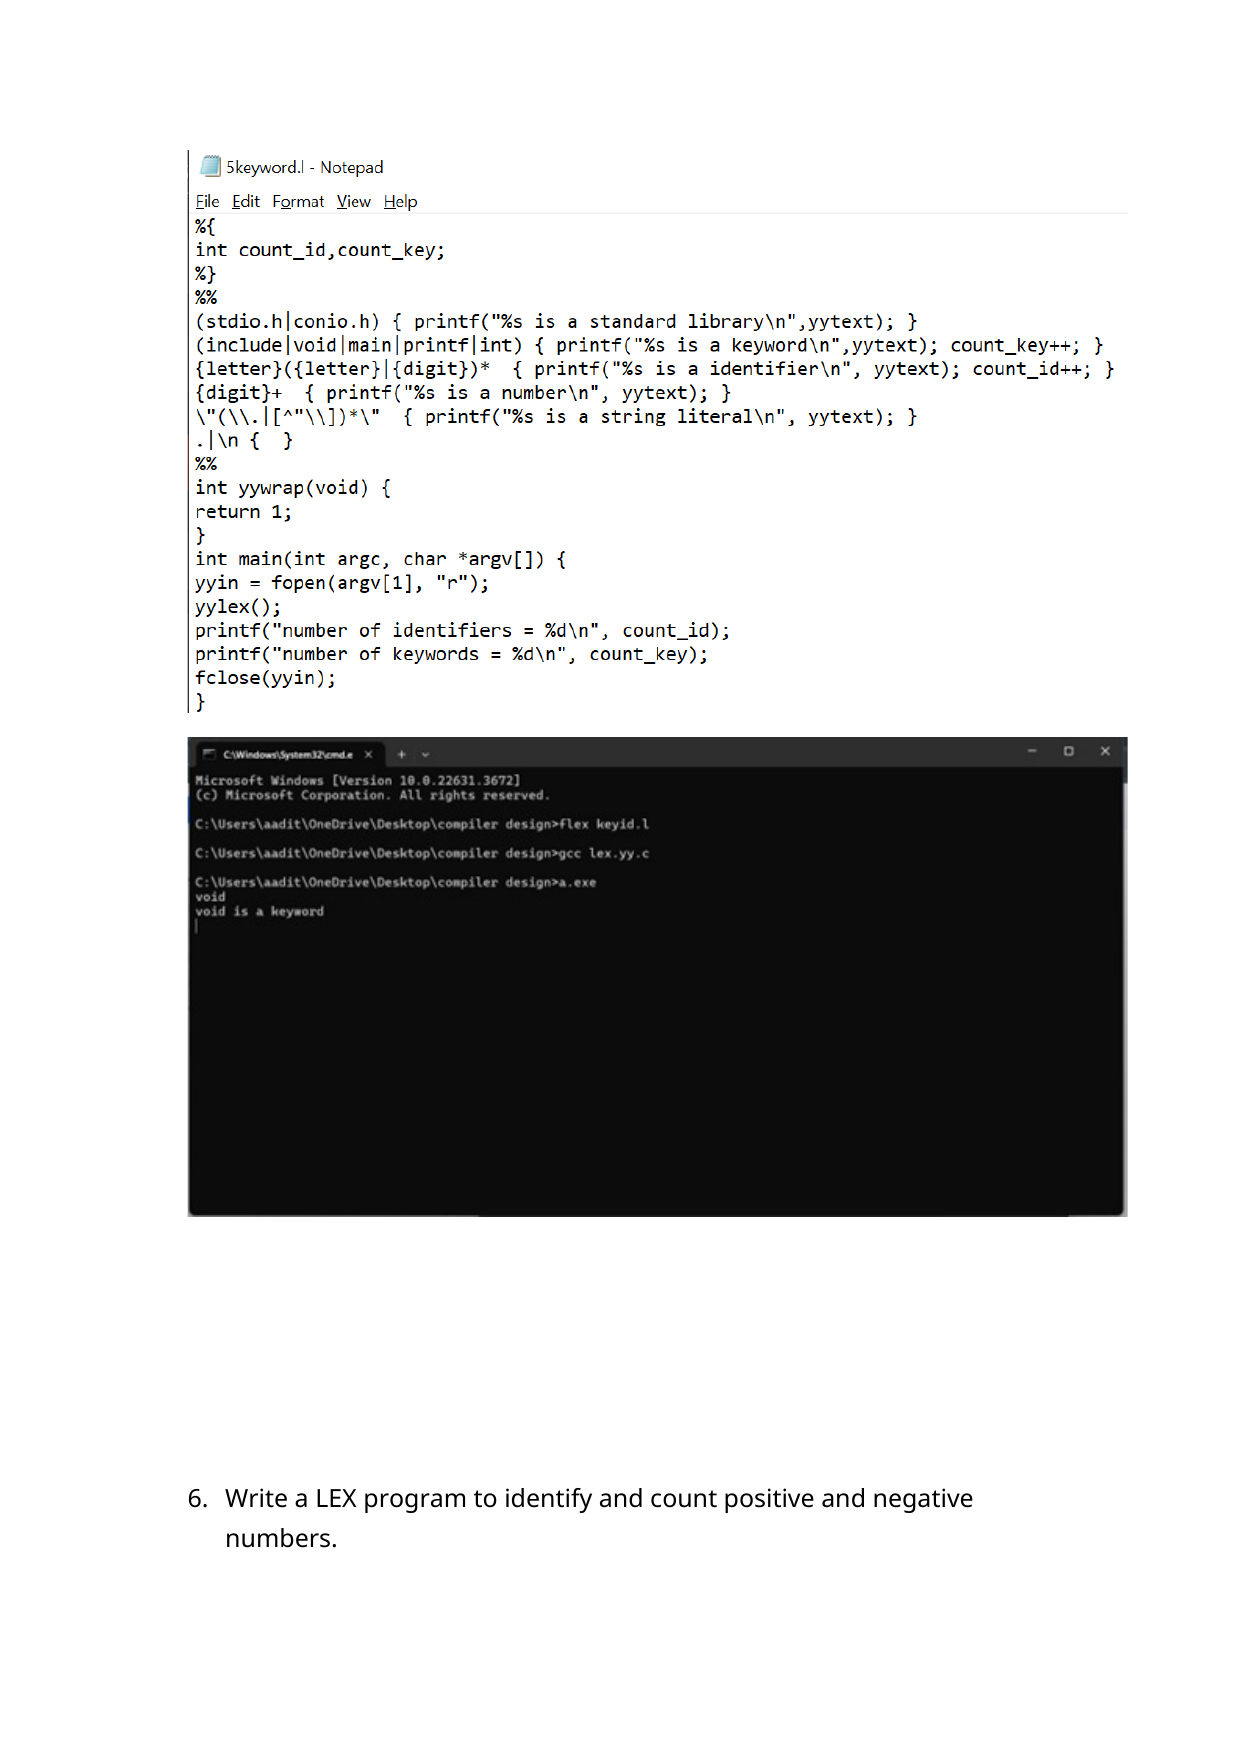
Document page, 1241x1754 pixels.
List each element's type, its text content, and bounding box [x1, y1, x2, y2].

list Write a LEX program to identify and count positive and negative numbers. [187, 1481, 1090, 1554]
picture [187, 737, 1128, 1217]
picture [187, 150, 1128, 713]
